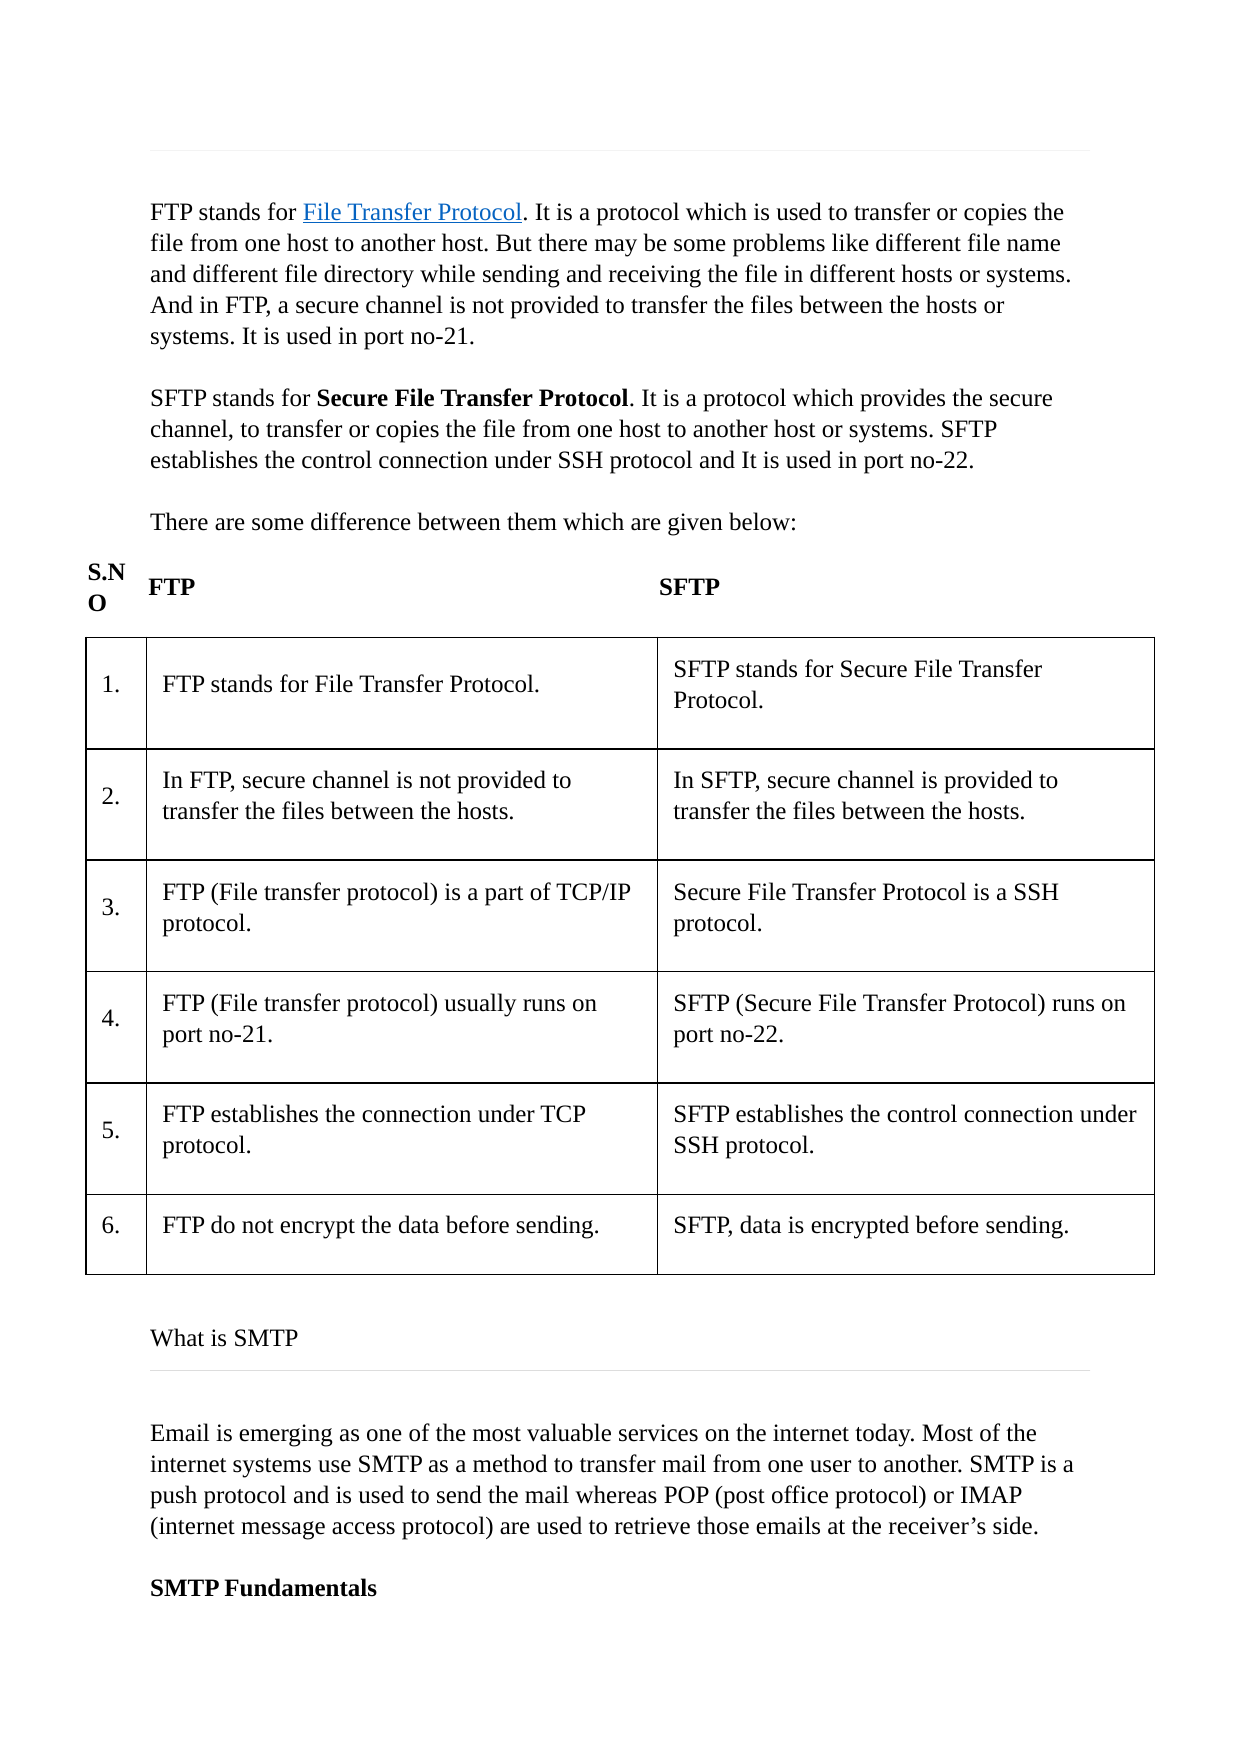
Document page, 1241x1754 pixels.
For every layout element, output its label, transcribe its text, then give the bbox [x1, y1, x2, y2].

table_cell 2. [87, 750, 146, 859]
table_cell SFTP establishes the control connection under SSH protocol. [658, 1084, 1154, 1193]
table_cell 4. [87, 972, 146, 1082]
table_cell 5. [87, 1084, 146, 1193]
table_cell SFTP stands for Secure File Transfer Protocol. [658, 638, 1154, 748]
table_header FTP [146, 555, 657, 637]
text What is SMTP [150, 1323, 1090, 1352]
table_cell In SFTP, secure channel is provided to transfer the files between the hosts. [658, 750, 1154, 859]
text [150, 1418, 1090, 1602]
table_cell 6. [87, 1195, 146, 1274]
table_cell FTP stands for File Transfer Protocol. [147, 638, 657, 748]
table_cell Secure File Transfer Protocol is a SSH protocol. [658, 861, 1154, 971]
table_cell 3. [87, 861, 146, 971]
table_cell FTP do not encrypt the data before sending. [147, 1195, 657, 1274]
table_cell In FTP, secure channel is not provided to transfer the files between the hosts. [147, 750, 657, 859]
table_cell SFTP (Secure File Transfer Protocol) runs on port no-22. [658, 972, 1154, 1082]
table_cell SFTP, data is encrypted before sending. [658, 1195, 1154, 1274]
table_header SFTP [658, 555, 1154, 637]
table_cell FTP establishes the connection under TCP protocol. [147, 1084, 657, 1193]
text FTP stands for File Transfer Protocol. It is a protocol which is used to transfer or copies the file from one host to another host. But there may be some problems like different file name and different file directory while sending and receiving the file in different hosts or systems. And in FTP, a secure channel is not provided to transfer the files between the hosts or systems. It is used in port no-21. SFTP stands for Secure File Transfer Protocol. It is a protocol which provides the secure channel, to transfer or copies the file from one host to another host or systems. SFTP establishes the control connection under SSH protocol and It is used in port no-22. There are some difference between them which are given below: [150, 197, 1090, 536]
table_cell 1. [87, 638, 146, 748]
table_cell FTP (File transfer protocol) usually runs on port no-21. [147, 972, 657, 1082]
table_header S.NO [86, 555, 146, 637]
table_cell FTP (File transfer protocol) is a part of TCP/IP protocol. [147, 861, 657, 971]
